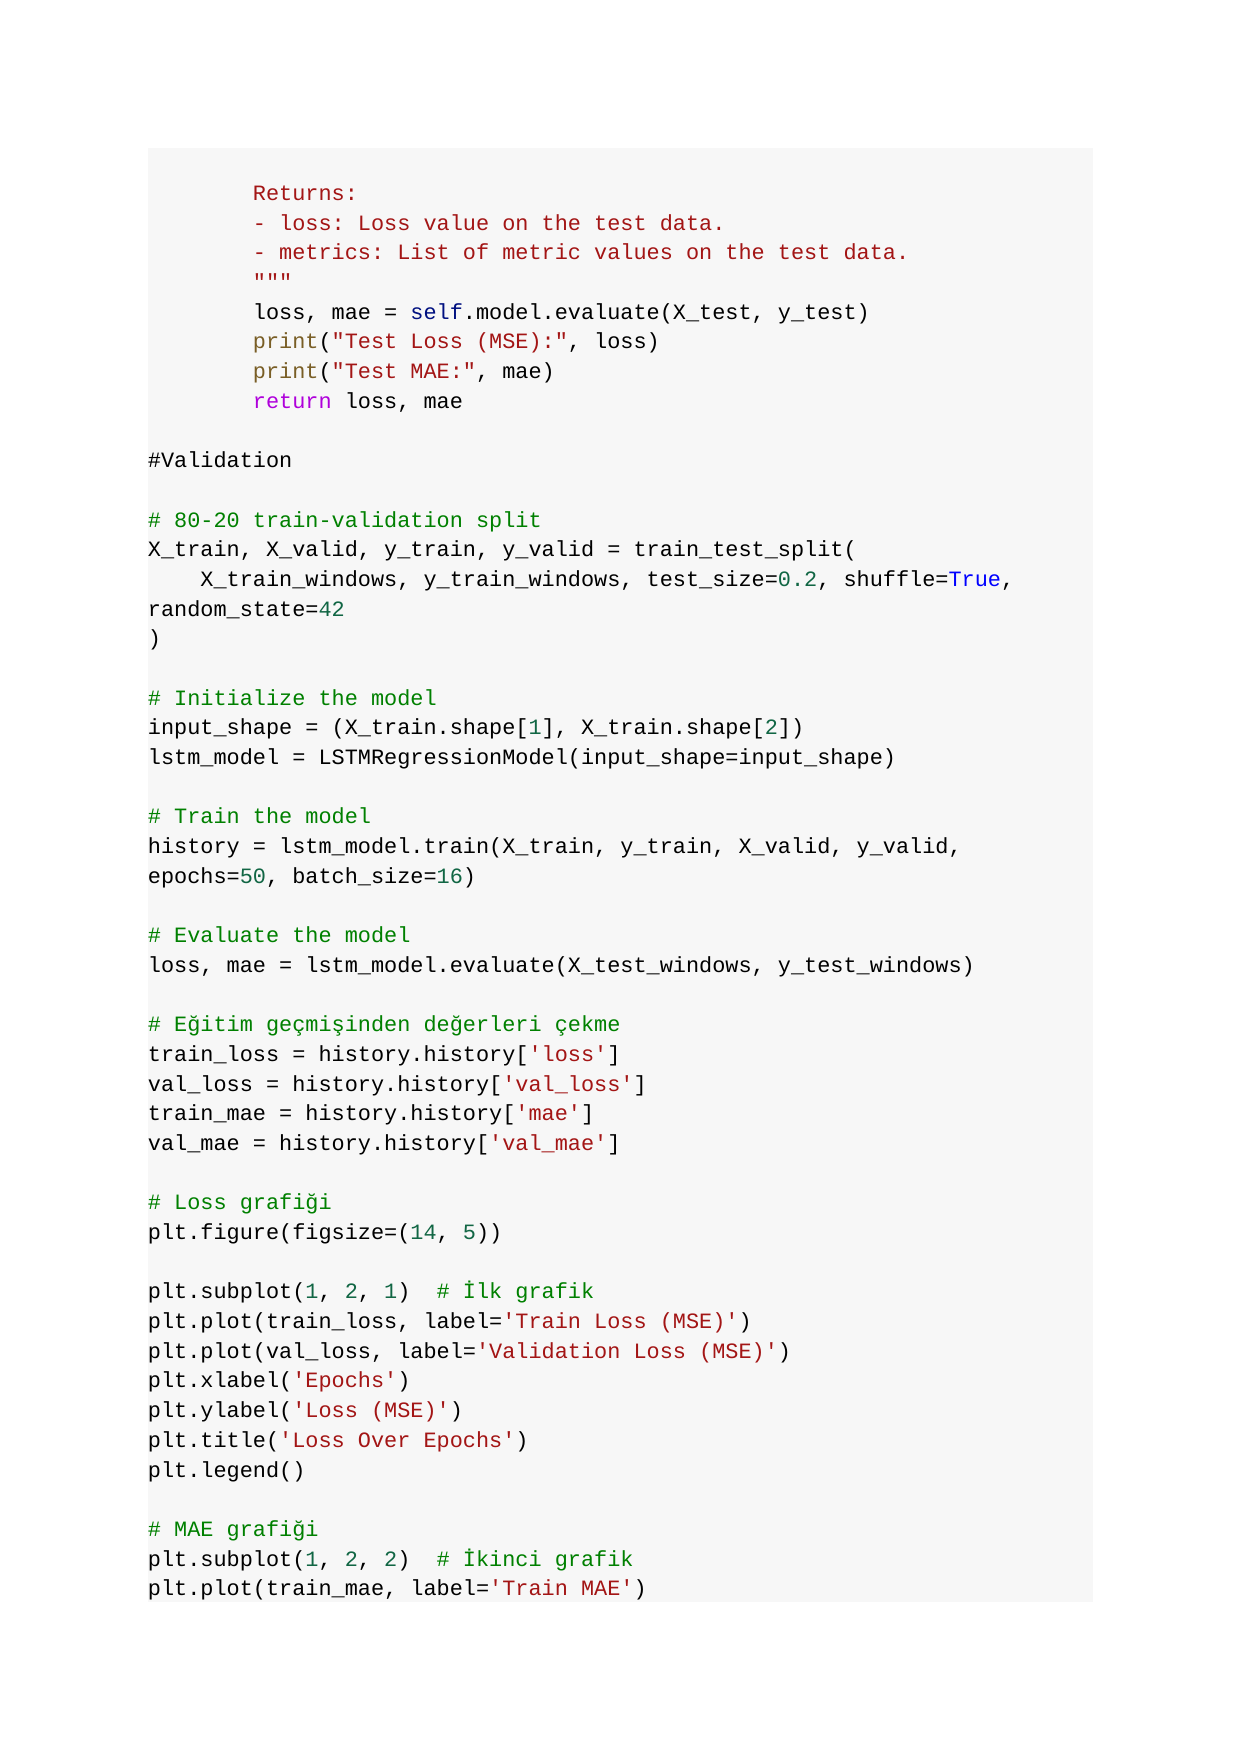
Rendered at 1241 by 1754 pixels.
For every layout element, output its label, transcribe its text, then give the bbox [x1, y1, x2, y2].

text print("Test Loss (MSE):", loss) [148, 326, 1093, 355]
text plt.subplot(1, 2, 1) # İlk grafik [148, 1276, 1093, 1305]
text plt.title('Loss Over Epochs') [148, 1424, 1093, 1454]
text loss, mae = lstm_model.evaluate(X_test_windows, y_test_windows) [148, 949, 1093, 979]
text #Validation [148, 444, 1093, 474]
text # 80-20 train-validation split [148, 504, 1093, 533]
text train_mae = history.history['mae'] [148, 1098, 1093, 1127]
text plt.plot(train_loss, label='Train Loss (MSE)') [148, 1305, 1093, 1335]
text # MAE grafiği [148, 1513, 1093, 1543]
text loss, mae = self.model.evaluate(X_test, y_test) [148, 296, 1093, 326]
text X_train, X_valid, y_train, y_valid = train_test_split( [148, 533, 1093, 563]
text val_mae = history.history['val_mae'] [148, 1127, 1093, 1157]
text return loss, mae [148, 385, 1093, 415]
text Returns: [148, 177, 1093, 207]
text plt.xlabel('Epochs') [148, 1365, 1093, 1394]
text plt.subplot(1, 2, 2) # İkinci grafik [148, 1543, 1093, 1573]
text plt.plot(train_mae, label='Train MAE') [148, 1573, 1093, 1602]
text print("Test MAE:", mae) [148, 355, 1093, 385]
text - metrics: List of metric values on the test data. [148, 237, 1093, 266]
text plt.legend() [148, 1454, 1093, 1483]
text - loss: Loss value on the test data. [148, 207, 1093, 237]
text plt.plot(val_loss, label='Validation Loss (MSE)') [148, 1335, 1093, 1365]
text """ [148, 266, 1093, 296]
text # Initialize the model [148, 682, 1093, 712]
text # Eğitim geçmişinden değerleri çekme [148, 1008, 1093, 1038]
text # Loss grafiği [148, 1187, 1093, 1216]
text # Train the model [148, 801, 1093, 830]
text ) [148, 623, 1093, 652]
text input_shape = (X_train.shape[1], X_train.shape[2]) [148, 712, 1093, 741]
text val_loss = history.history['val_loss'] [148, 1068, 1093, 1098]
text lstm_model = LSTMRegressionModel(input_shape=input_shape) [148, 741, 1093, 771]
text plt.figure(figsize=(14, 5)) [148, 1216, 1093, 1246]
text # Evaluate the model [148, 919, 1093, 949]
text history = lstm_model.train(X_train, y_train, X_valid, y_valid, epochs=50, batch_size=16) [148, 830, 1093, 890]
text train_loss = history.history['loss'] [148, 1038, 1093, 1068]
text plt.ylabel('Loss (MSE)') [148, 1394, 1093, 1424]
text X_train_windows, y_train_windows, test_size=0.2, shuffle=True, random_state=42 [148, 563, 1093, 623]
